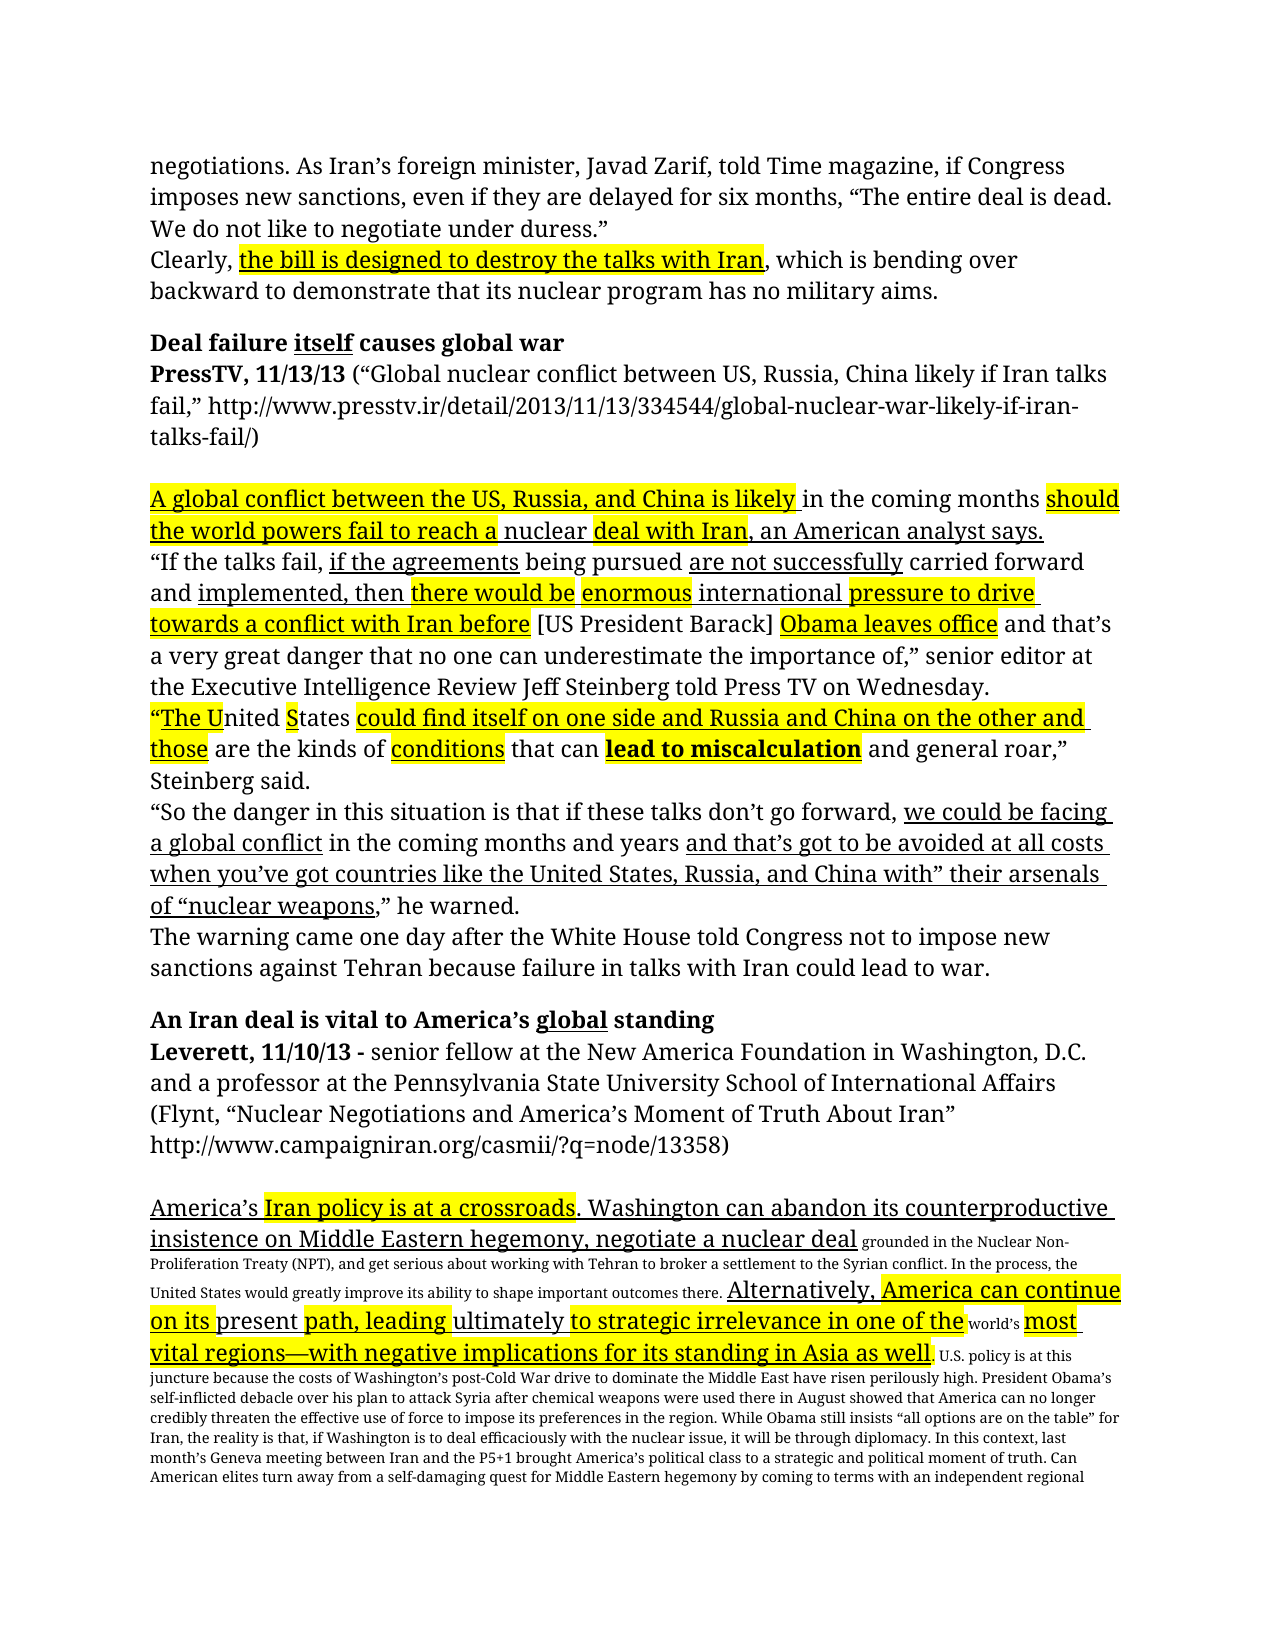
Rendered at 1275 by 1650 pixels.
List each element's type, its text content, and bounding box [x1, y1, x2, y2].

text “If the talks fail, if the agreements being pursued are not successfully carried forward and implemented, then there would be enormous international pressure to drive towards a conflict with Iran before [US President Barack] Obama leaves office and that’s a very great danger that no one can underestimate the importance of,” senior editor at the Executive Intelligence Review Jeff Steinberg told Press TV on Wednesday. [150, 546, 1125, 702]
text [150, 150, 1125, 244]
text Leverett, 11/10/13 - senior fellow at the New America Foundation in Washington, D.C. and a professor at the Pennsylvania State University School of International Affairs (Flynt, “Nuclear Negotiations and America’s Moment of Truth About Iran” http://www.campaigniran.org/casmii/?q=node/13358) [150, 1035, 1125, 1160]
subtitle An Iran deal is vital to America’s global standing [150, 1004, 1125, 1035]
text Clearly, the bill is designed to destroy the talks with Iran, which is bending over backward to demonstrate that its nuclear program has no military aims. [150, 244, 1125, 306]
text The warning came one day after the White House told Congress not to impose new sanctions against Tehran because failure in talks with Iran could lead to war. [150, 921, 1125, 983]
text “The United States could find itself on one side and Russia and China on the other and those are the kinds of conditions that can lead to miscalculation and general roar,” Steinberg said. [150, 702, 1125, 796]
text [150, 1192, 1125, 1487]
subtitle Deal failure itself causes global war [150, 327, 1125, 358]
text A global conflict between the US, Russia, and China is likely in the coming months should the world powers fail to reach a nuclear deal with Iran, an American analyst says. [150, 483, 1125, 546]
text PressTV, 11/13/13 (“Global nuclear conflict between US, Russia, China likely if Iran talks fail,” http://www.presstv.ir/detail/2013/11/13/334544/global-nuclear-war-likely-if-iran-talks-fail/) [150, 358, 1125, 452]
text “So the danger in this situation is that if these talks don’t go forward, we could be facing a global conflict in the coming months and years and that’s got to be avoided at all costs when you’ve got countries like the United States, Russia, and China with” their arsenals of “nuclear weapons,” he warned. [150, 796, 1125, 921]
